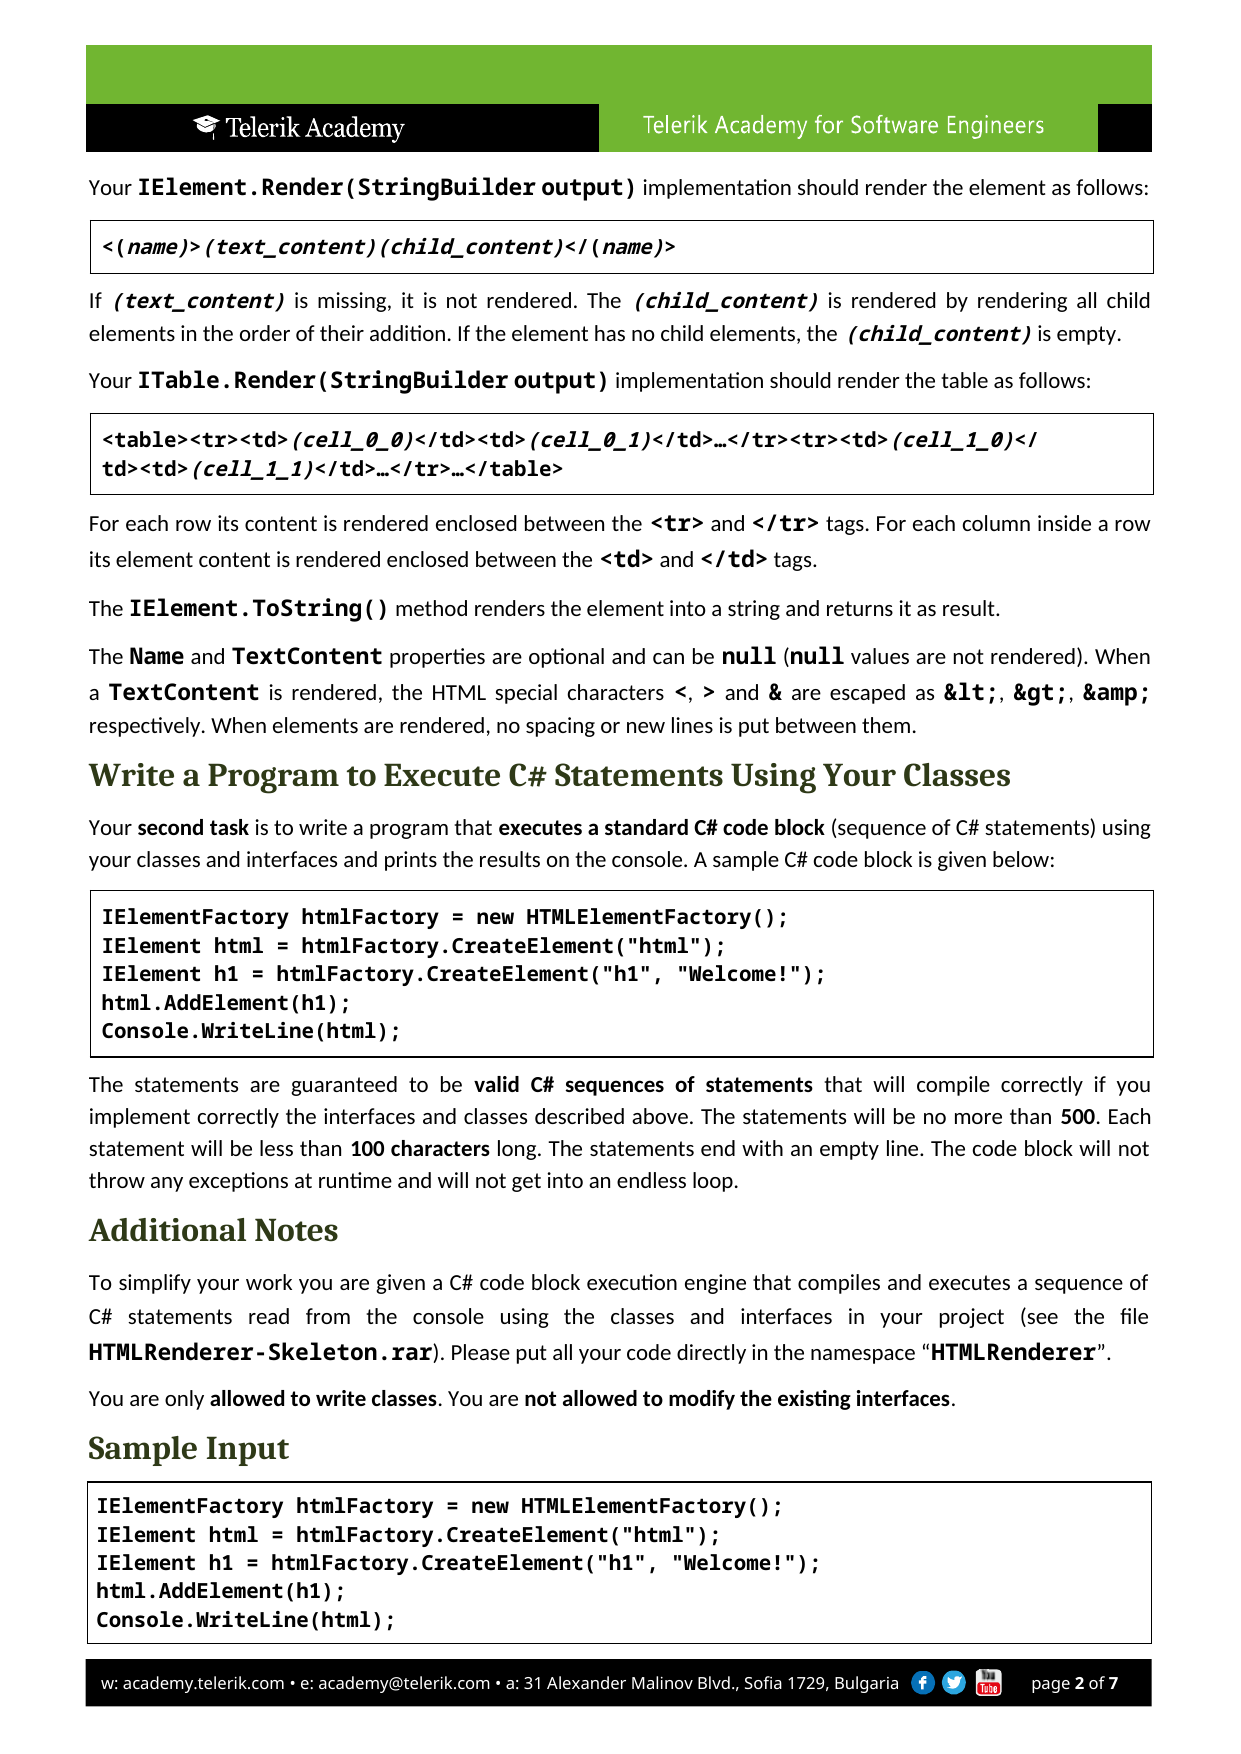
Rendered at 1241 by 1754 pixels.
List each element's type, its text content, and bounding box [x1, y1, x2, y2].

text The Name and TextContent properties are optional and can be null (null values are not rendered). When a TextContent is rendered, the HTML special characters <, > and & are escaped as &lt;, &gt;, &amp; respectively. When elements are rendered, no spacing or new lines is put between them. [89, 640, 1152, 739]
text If (text_content) is missing, it is not rendered. The (child_content) is rendered by rendering all child elements in the order of their addition. If the element has no child elements, the (child_content) is empty. [89, 286, 1152, 347]
text Your IElement.Render(StringBuilder output) implementation should render the element as follows: [89, 171, 1152, 202]
text Your second task is to write a program that executes a standard C# code block (sequence of C# statements) using your classes and interfaces and prints the results on the console. A sample C# code block is given below: [89, 813, 1152, 873]
table_header IElementFactory htmlFactory = new HTMLElementFactory(); IElement html = htmlFactory.CreateElement("html"); IElement h1 = htmlFactory.CreateElement("h1", "Welcome!"); html.AddElement(h1); Console.WriteLine(html); [91, 891, 1153, 1056]
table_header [88, 1483, 1151, 1642]
text To simplify your work you are given a C# code block execution engine that compiles and executes a sequence of C# statements read from the console using the classes and interfaces in your project (see the file HTMLRenderer-Skeleton.rar). Please put all your code directly in the namespace “HTMLRenderer”. [89, 1268, 1152, 1367]
text The IElement.ToString() method renders the element into a string and returns it as result. [89, 592, 1152, 623]
text You are only allowed to write classes. You are not allowed to modify the existing interfaces. [89, 1384, 1152, 1412]
subtitle Sample Input [89, 1429, 1152, 1467]
table_header <(name)>(text_content)(child_content)</(name)> [91, 221, 1153, 273]
text The statements are guaranteed to be valid C# sequences of statements that will compile correctly if you implement correctly the interfaces and classes described above. The statements will be no more than 500. Each statement will be less than 100 characters long. The statements end with an empty line. The code block will not throw any exceptions at runtime and will not get into an endless loop. [89, 1070, 1152, 1194]
text For each row its content is rendered enclosed between the <tr> and </tr> tags. For each column inside a row its element content is rendered enclosed between the <td> and </td> tags. [89, 507, 1152, 574]
subtitle Write a Program to Execute C# Statements Using Your Classes [89, 756, 1152, 794]
text Your ITable.Render(StringBuilder output) implementation should render the table as follows: [89, 364, 1152, 395]
table_header <table><tr><td>(cell_0_0)</td><td>(cell_0_1)</td>…</tr><tr><td>(cell_1_0)</td><td>(cell_1_1)</td>…</tr>…</table> [91, 414, 1153, 494]
subtitle Additional Notes [89, 1211, 1152, 1249]
